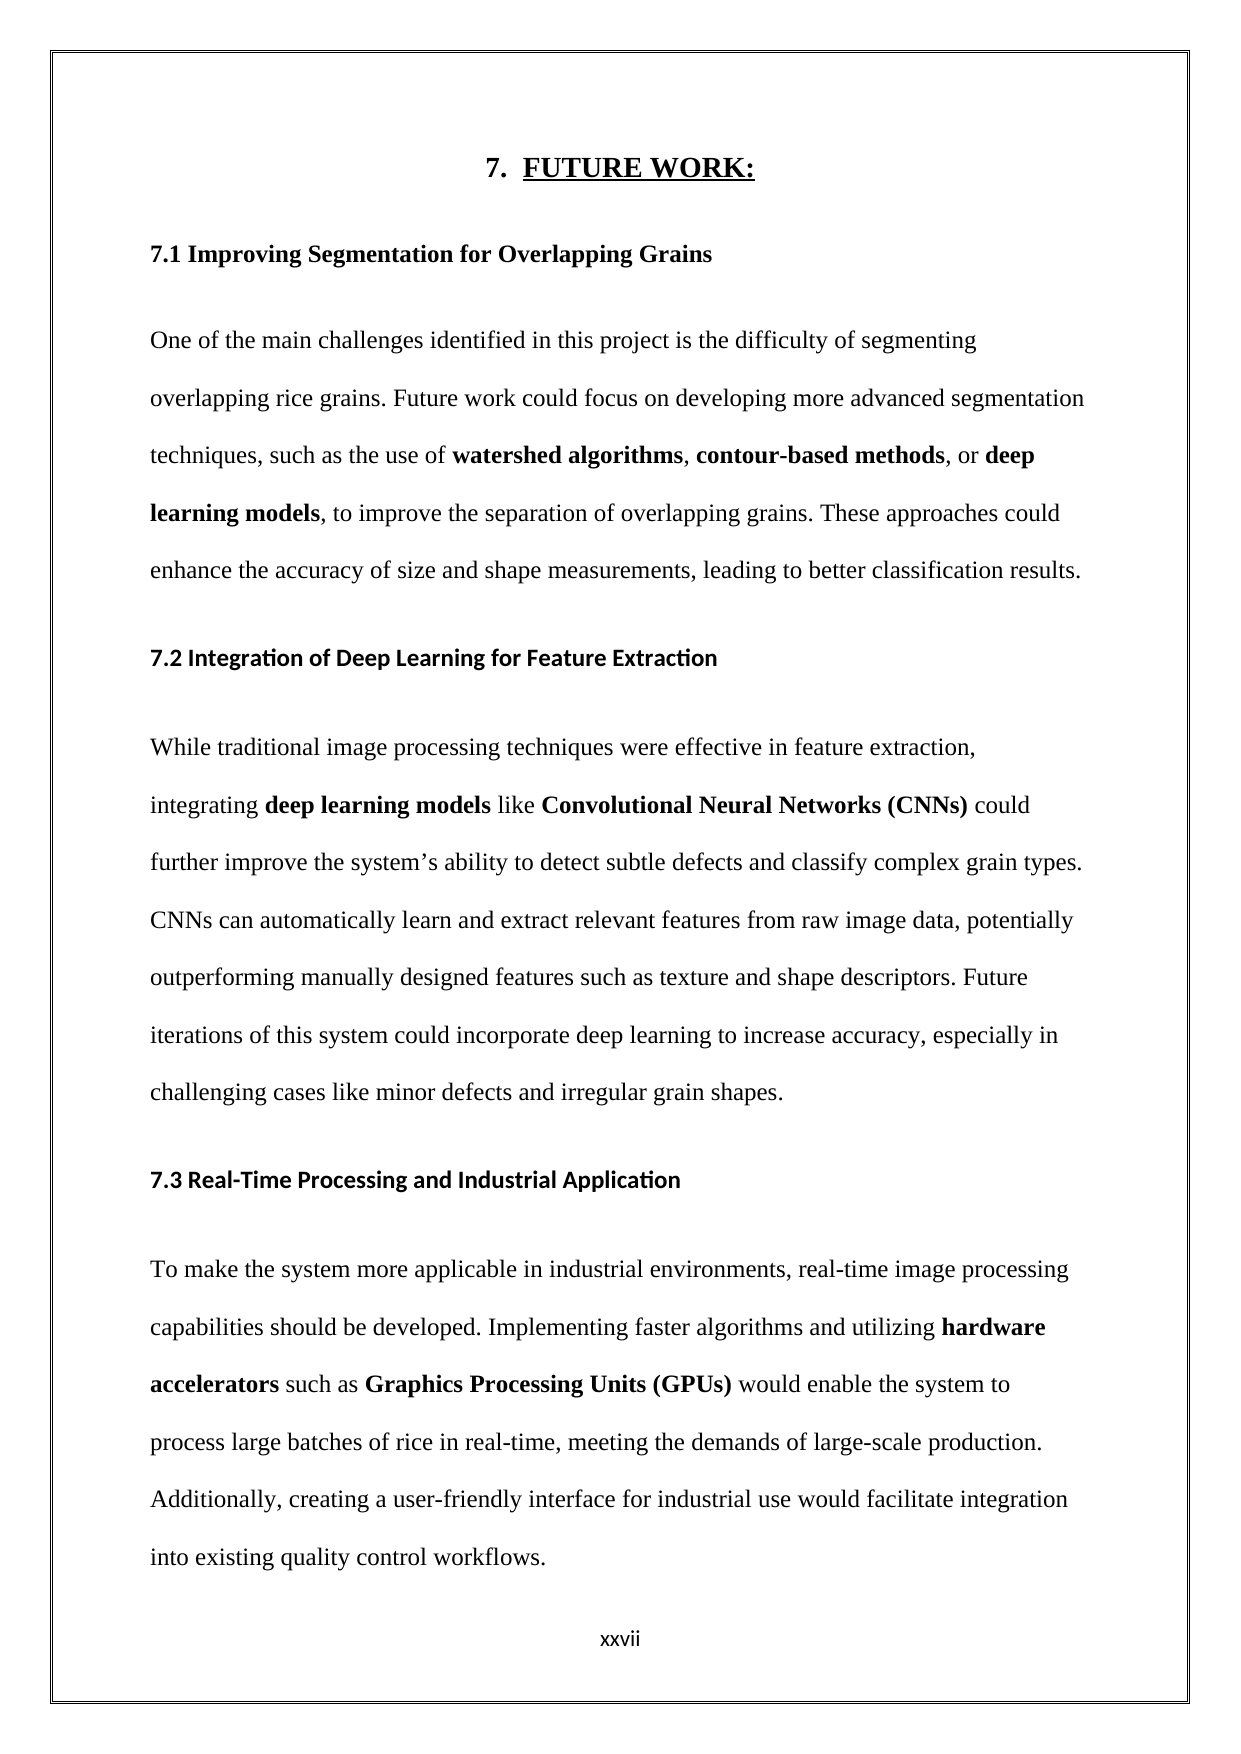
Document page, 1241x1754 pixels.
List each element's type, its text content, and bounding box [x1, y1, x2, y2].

text 7.3 Real-Time Processing and Industrial Application [150, 1164, 1090, 1195]
text 7.2 Integration of Deep Learning for Feature Extraction [150, 642, 1090, 673]
list FUTURE WORK: [150, 150, 1090, 183]
text 7.1 Improving Segmentation for Overlapping Grains [150, 239, 1090, 268]
text While traditional image processing techniques were effective in feature extraction, integrating deep learning models like Convolutional Neural Networks (CNNs) could further improve the system’s ability to detect subtle defects and classify complex grain types. CNNs can automatically learn and extract relevant features from raw image data, potentially outperforming manually designed features such as texture and shape descriptors. Future iterations of this system could incorporate deep learning to increase accuracy, especially in challenging cases like minor defects and irregular grain shapes. [150, 732, 1090, 1106]
text One of the main challenges identified in this project is the difficulty of segmenting overlapping rice grains. Future work could focus on developing more advanced segmentation techniques, such as the use of watershed algorithms, contour-based methods, or deep learning models, to improve the separation of overlapping grains. These approaches could enhance the accuracy of size and shape measurements, leading to better classification results. [150, 326, 1090, 584]
text To make the system more applicable in industrial environments, real-time image processing capabilities should be developed. Implementing faster algorithms and utilizing hardware accelerators such as Graphics Processing Units (GPUs) would enable the system to process large batches of rice in real-time, meeting the demands of large-scale production. Additionally, creating a user-friendly interface for industrial use would facilitate integration into existing quality control workflows. [150, 1254, 1090, 1571]
